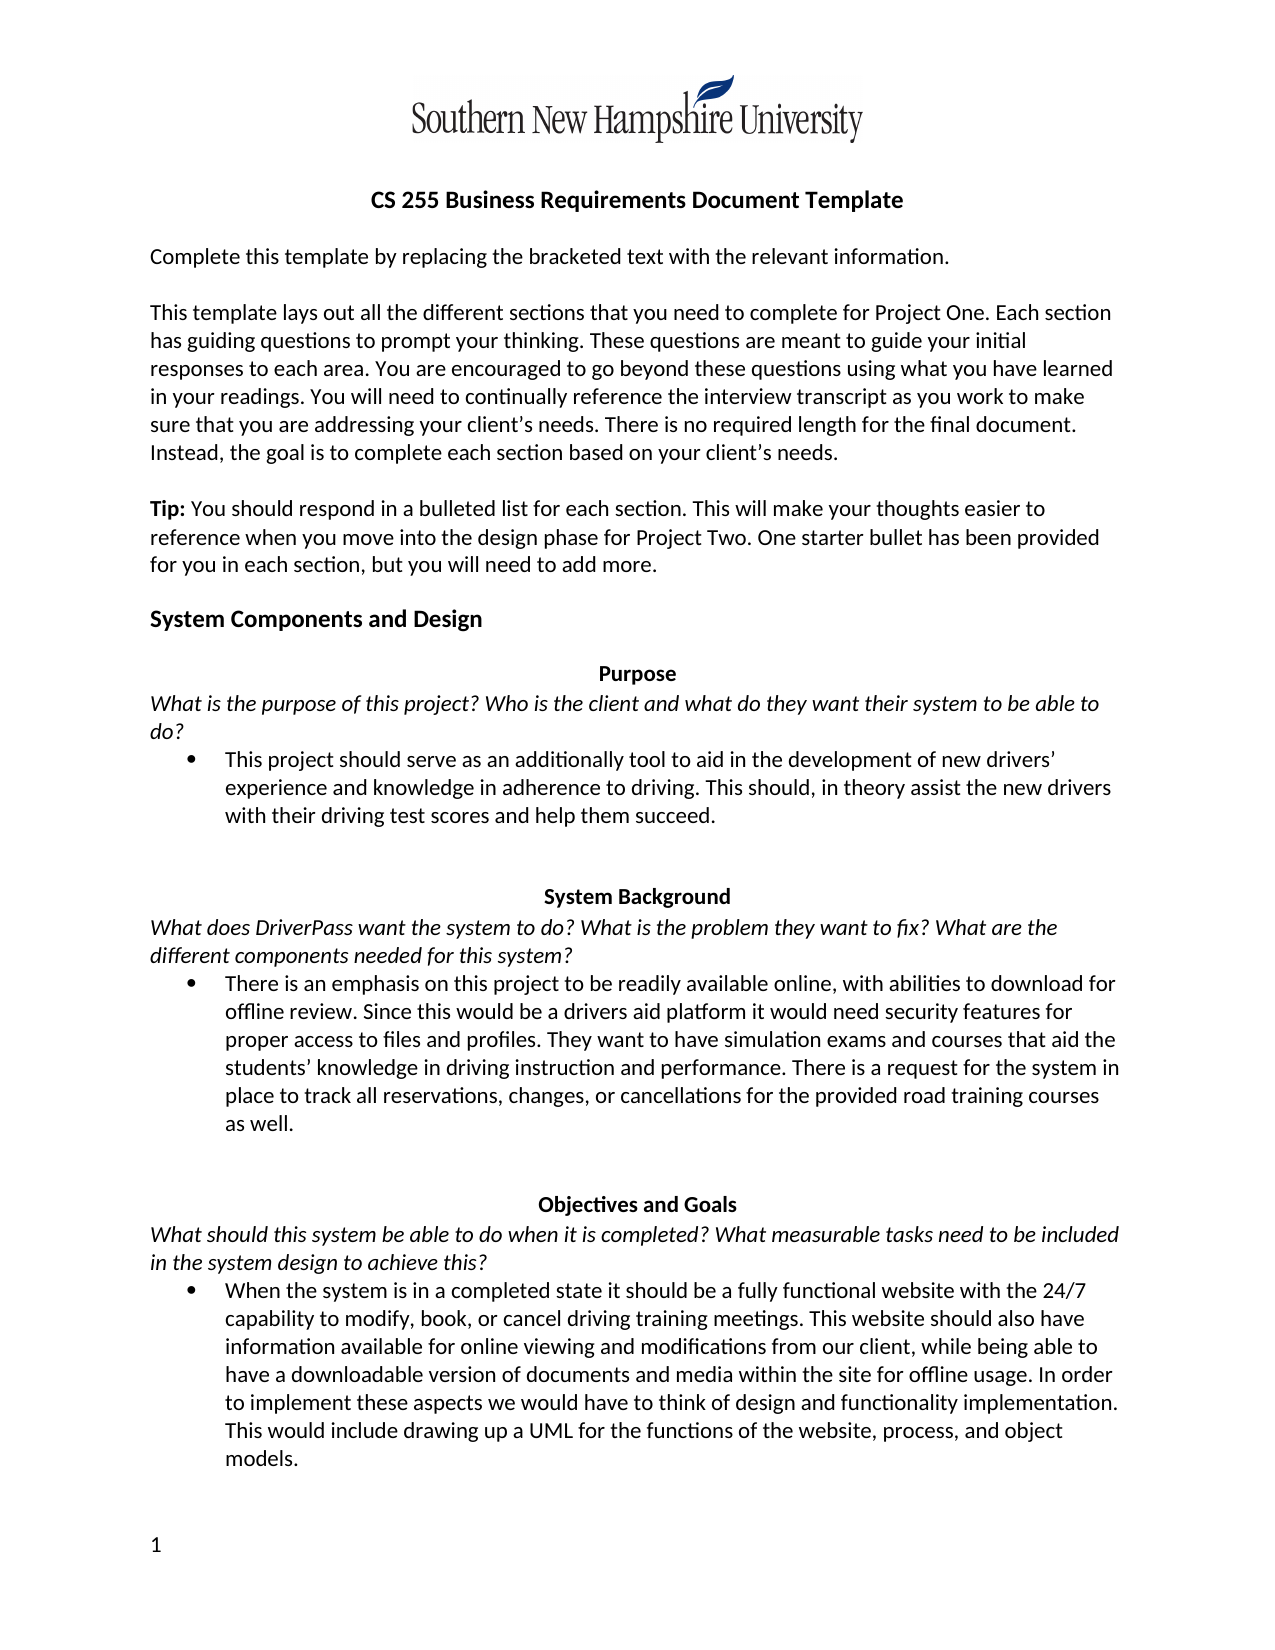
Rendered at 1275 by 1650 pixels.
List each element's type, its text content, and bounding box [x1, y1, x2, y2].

list When the system is in a completed state it should be a fully functional website with the 24/7 capability to modify, book, or cancel driving training meetings. This website should also have information available for online viewing and modifications from our client, while being able to have a downloadable version of documents and media within the site for offline usage. In order to implement these aspects we would have to think of design and functionality implementation. This would include drawing up a UML for the functions of the website, process, and object models. [187, 1276, 1125, 1472]
text What is the purpose of this project? Who is the client and what do they want their system to be able to do? [150, 689, 1125, 745]
subtitle System Background [150, 882, 1125, 911]
text Tip: You should respond in a bulleted list for each section. This will make your thoughts easier to reference when you move into the design phase for Project Two. One starter bullet has been provided for you in each section, but you will need to add more. [150, 494, 1125, 579]
list This project should serve as an additionally tool to aid in the development of new drivers’ experience and knowledge in adherence to driving. This should, in theory assist the new drivers with their driving test scores and help them succeed. [187, 745, 1125, 829]
text What does DriverPass want the system to do? What is the problem they want to fix? What are the different components needed for this system? [150, 913, 1125, 969]
subtitle CS 255 Business Requirements Document Template [150, 184, 1125, 214]
text Complete this template by replacing the bracketed text with the relevant information. [150, 242, 1125, 270]
list There is an emphasis on this project to be readily available online, with abilities to download for offline review. Since this would be a drivers aid platform it would need security features for proper access to files and profiles. They want to have simulation exams and courses that aid the students’ knowledge in driving instruction and performance. There is a request for the system in place to track all reservations, changes, or cancellations for the provided road training courses as well. [187, 969, 1125, 1137]
subtitle System Components and Design [150, 604, 1125, 634]
text What should this system be able to do when it is completed? What measurable tasks need to be included in the system design to achieve this? [150, 1220, 1125, 1276]
text This template lays out all the different sections that you need to complete for Project One. Each section has guiding questions to prompt your thinking. These questions are meant to guide your initial responses to each area. You are encouraged to go beyond these questions using what you have learned in your readings. You will need to continually reference the interview transcript as you work to make sure that you are addressing your client’s needs. There is no required length for the final document. Instead, the goal is to complete each section based on your client’s needs. [150, 298, 1125, 467]
subtitle Objectives and Goals [150, 1190, 1125, 1218]
subtitle Purpose [150, 659, 1125, 687]
picture [412, 75, 863, 143]
